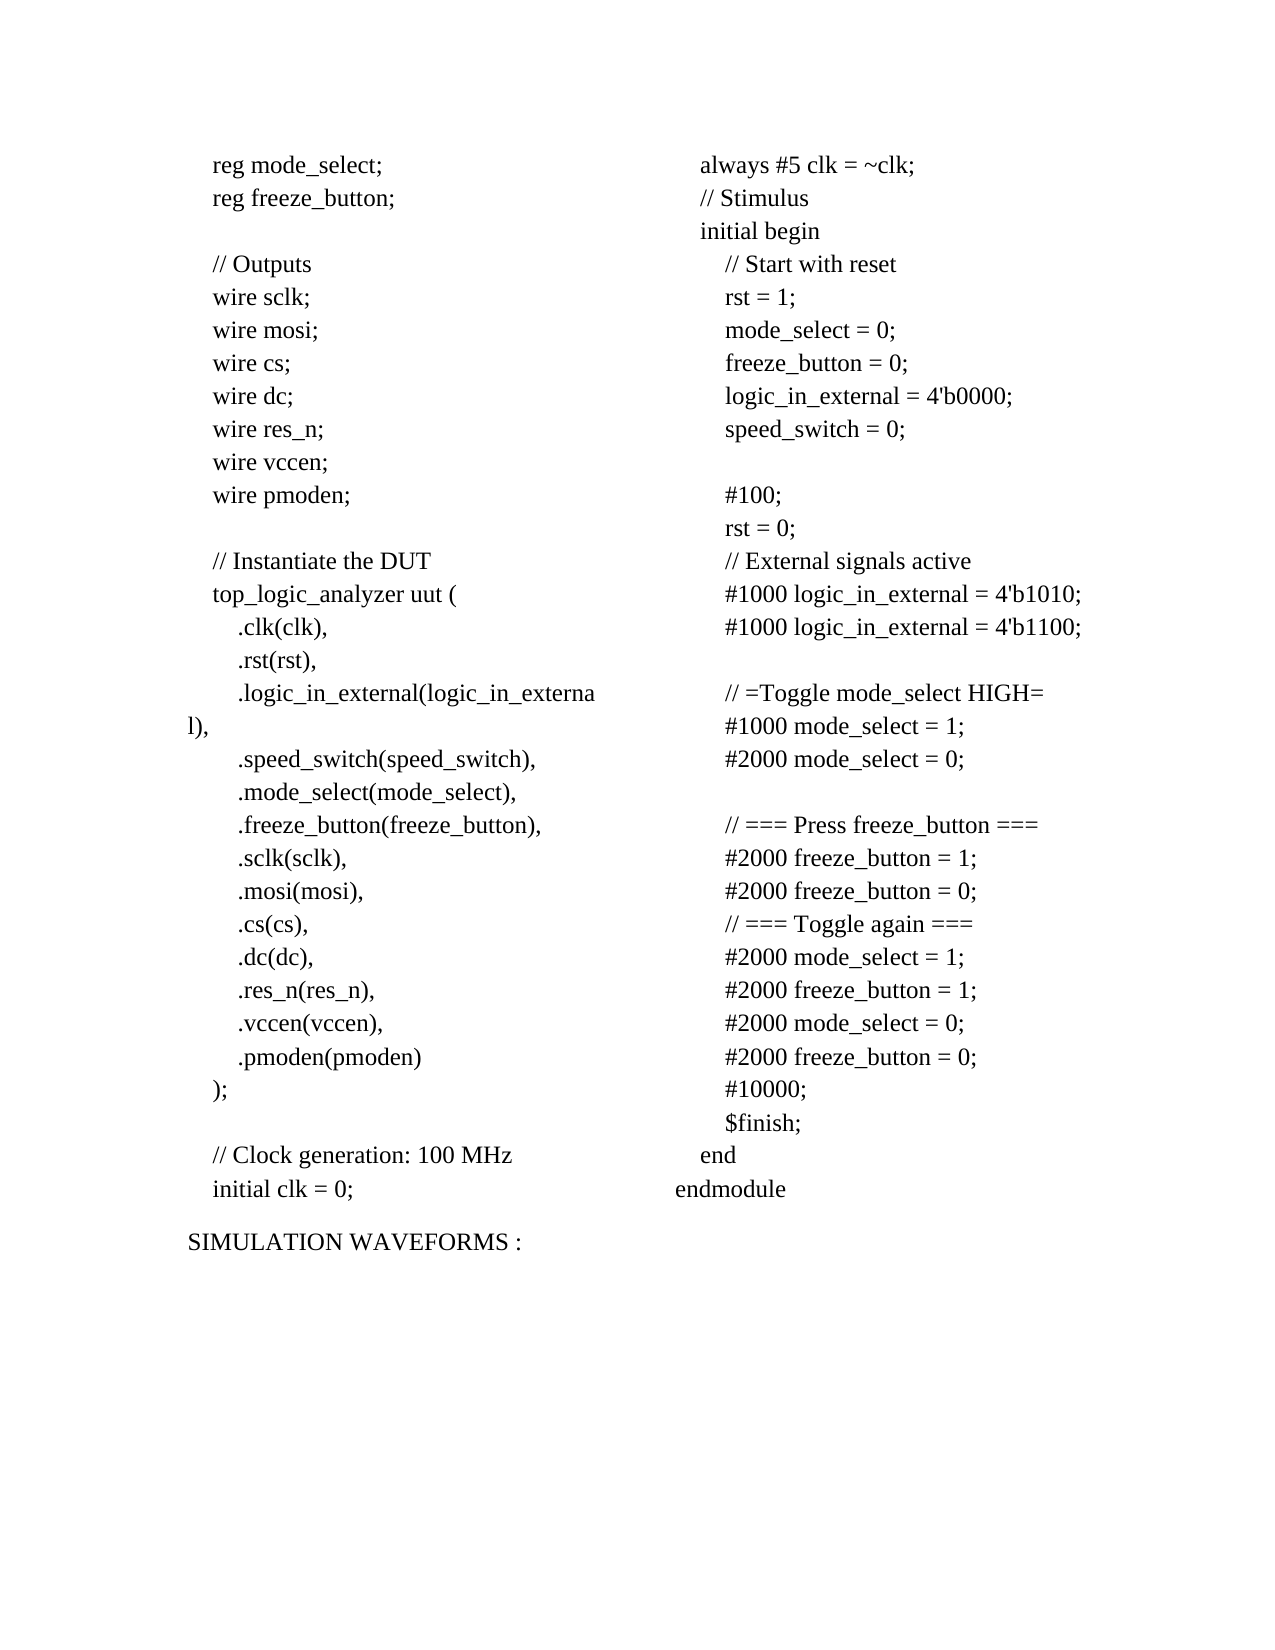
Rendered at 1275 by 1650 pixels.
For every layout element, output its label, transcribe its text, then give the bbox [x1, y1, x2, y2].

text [675, 150, 1087, 1202]
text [187, 150, 600, 1202]
text SIMULATION WAVEFORMS : [187, 1227, 1087, 1256]
